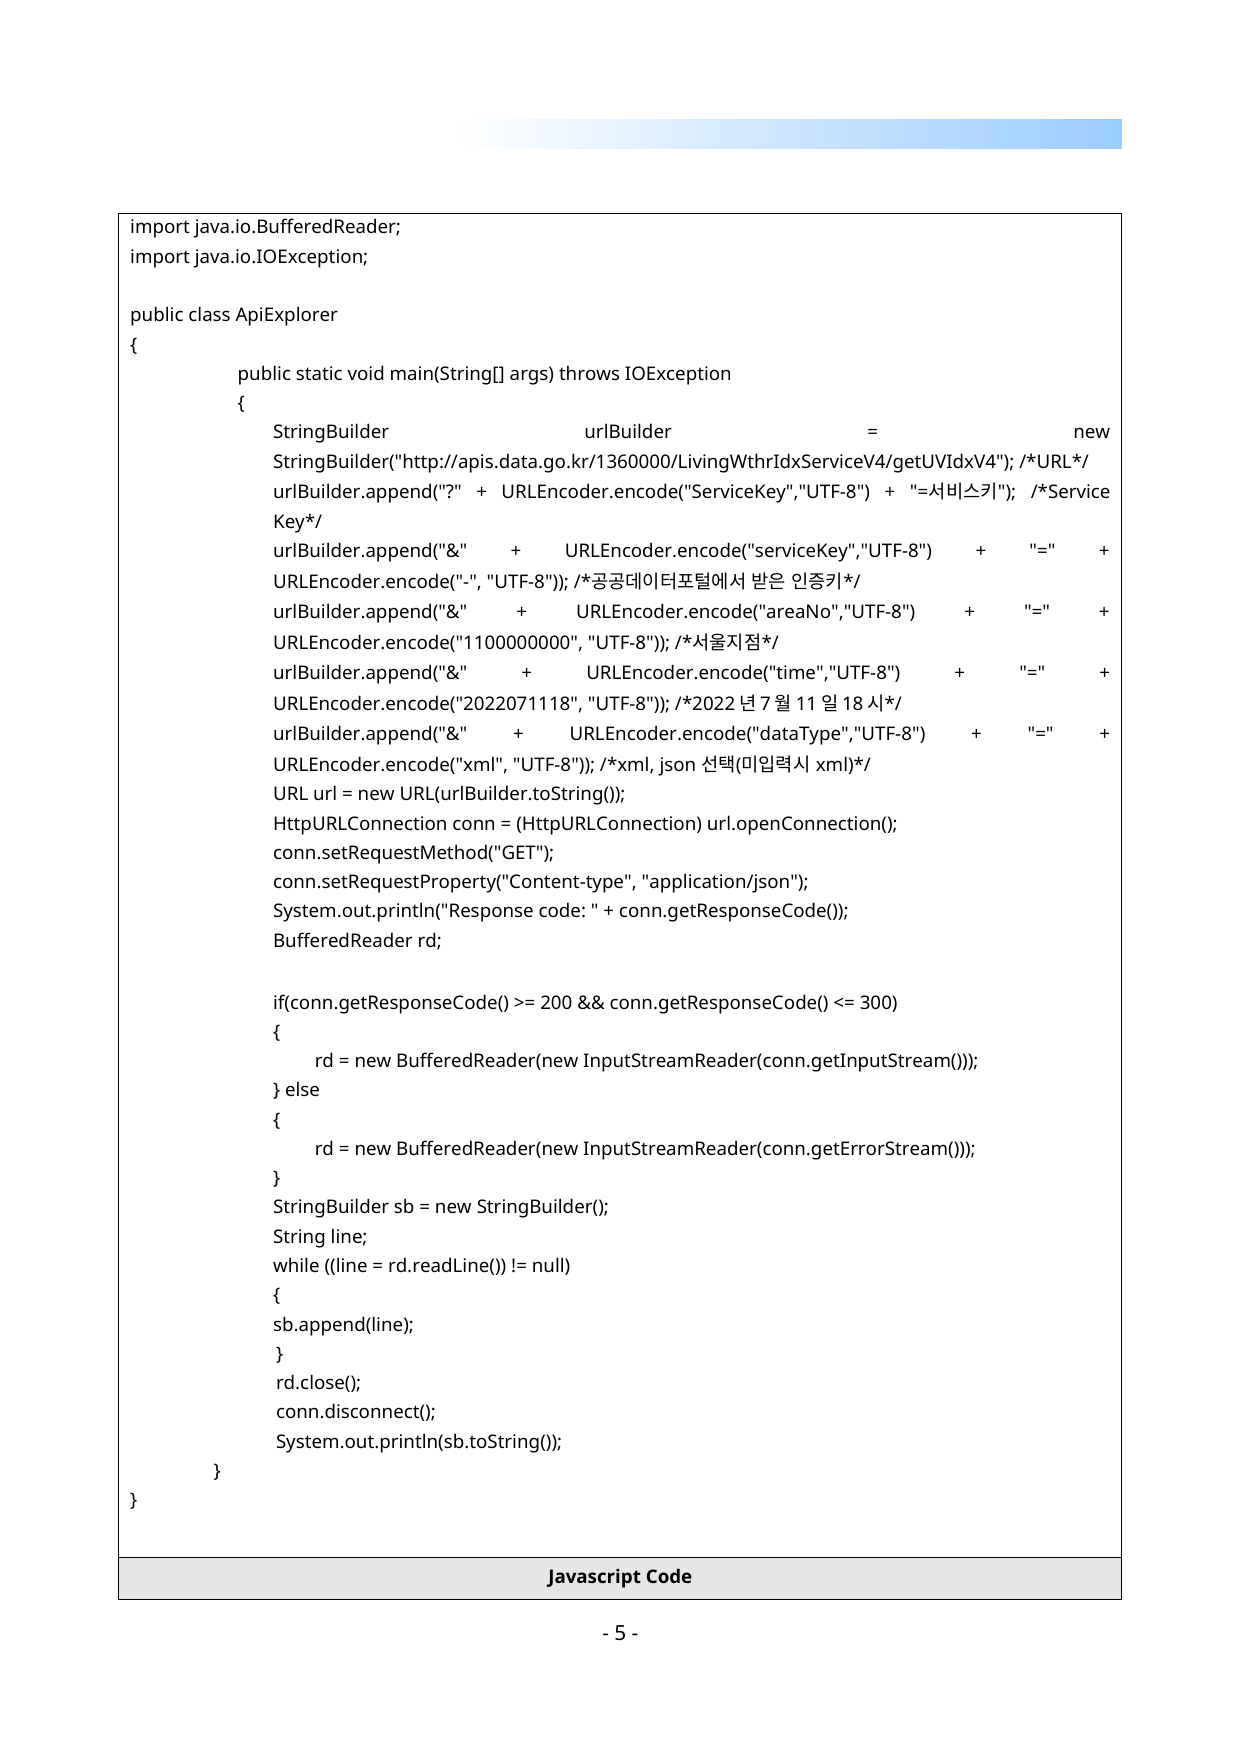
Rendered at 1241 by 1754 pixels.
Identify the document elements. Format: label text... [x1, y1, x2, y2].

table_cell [119, 214, 1121, 1557]
table_cell Javascript Code [119, 1558, 1121, 1599]
